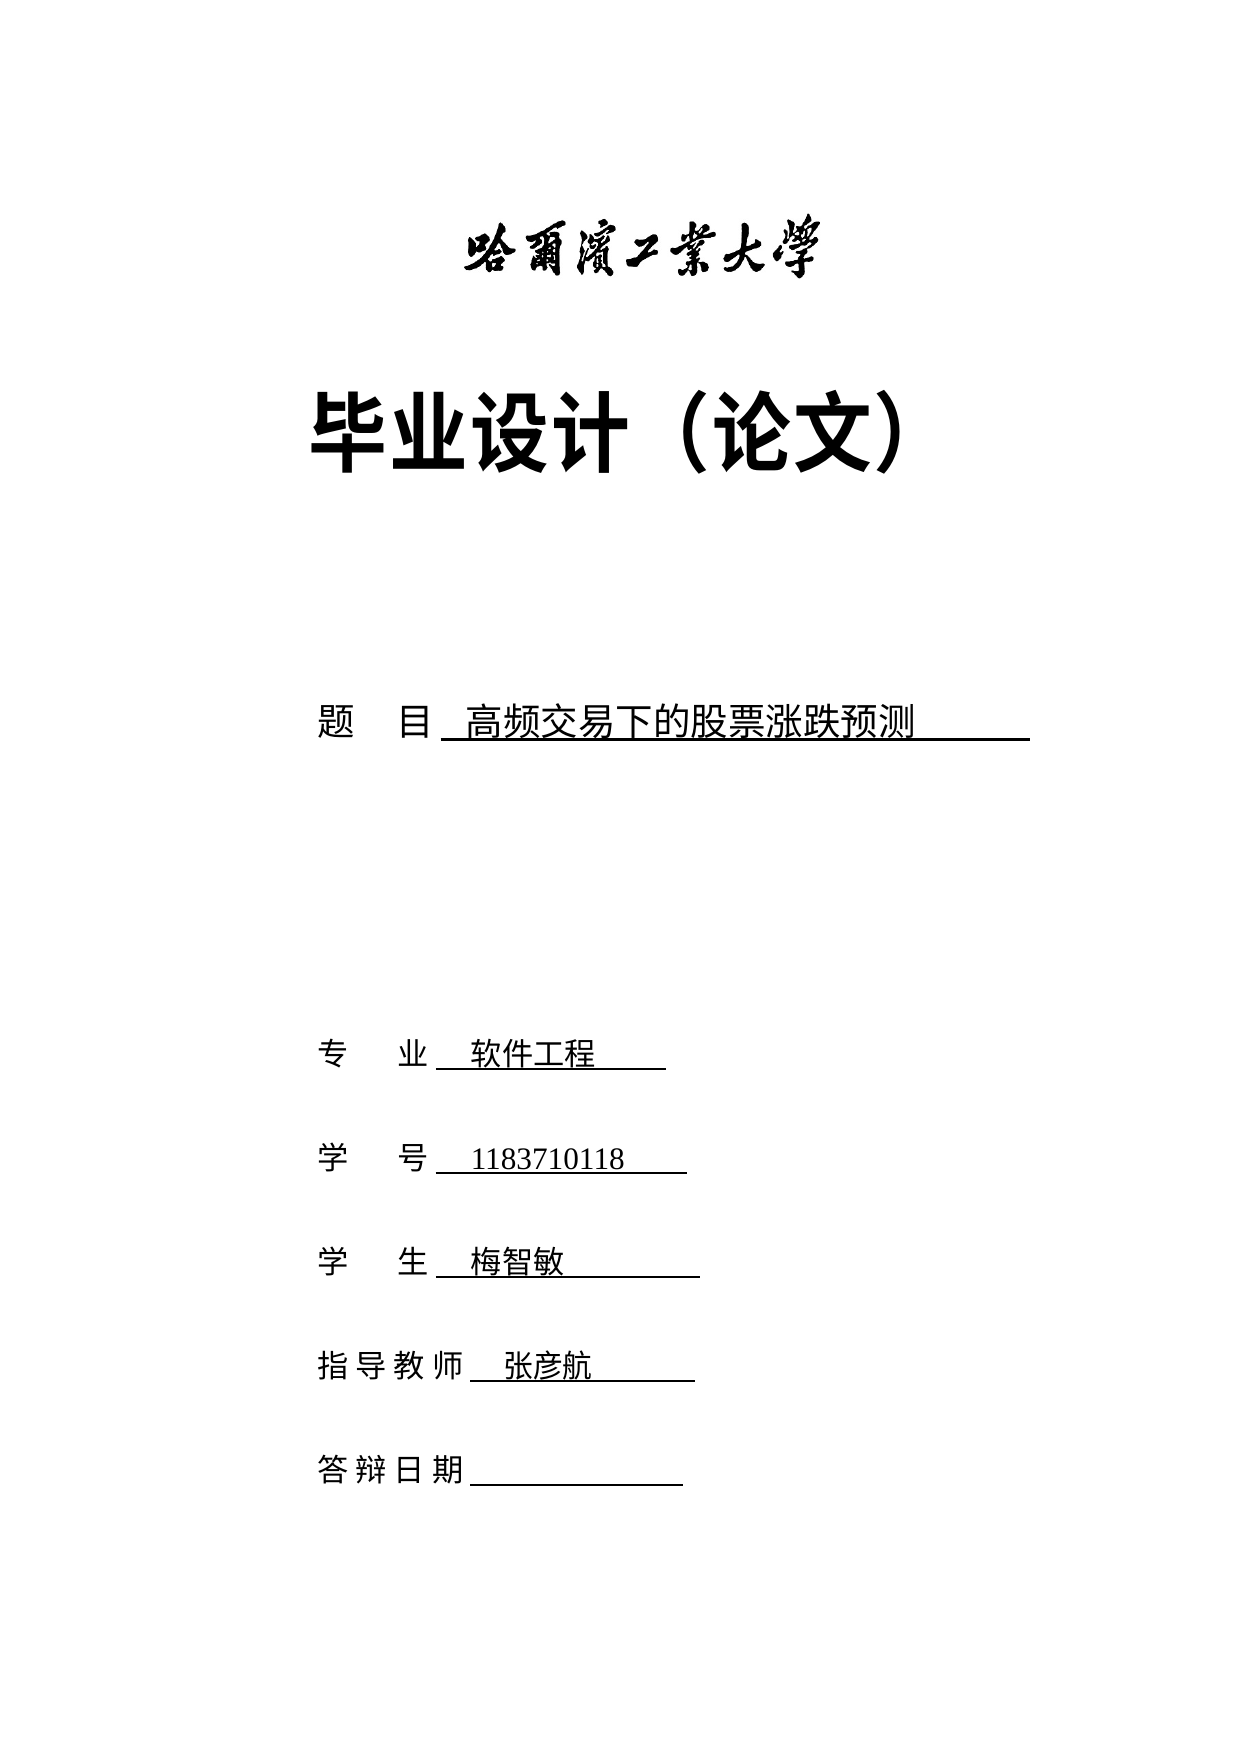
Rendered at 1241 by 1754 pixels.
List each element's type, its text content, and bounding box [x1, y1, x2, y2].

text 指 导 教 师 张彦航 [177, 1341, 1063, 1387]
text 答 辩 日 期 [177, 1445, 1063, 1491]
picture [453, 213, 830, 282]
text 题 目 高频交易下的股票涨跌预测 [177, 692, 1063, 746]
text 学 生 梅智敏 [177, 1237, 1063, 1282]
text 毕业设计（论文） [308, 364, 1063, 491]
text 学 号 1183710118 [177, 1133, 1063, 1178]
text 专 业 软件工程 [177, 1029, 1063, 1074]
